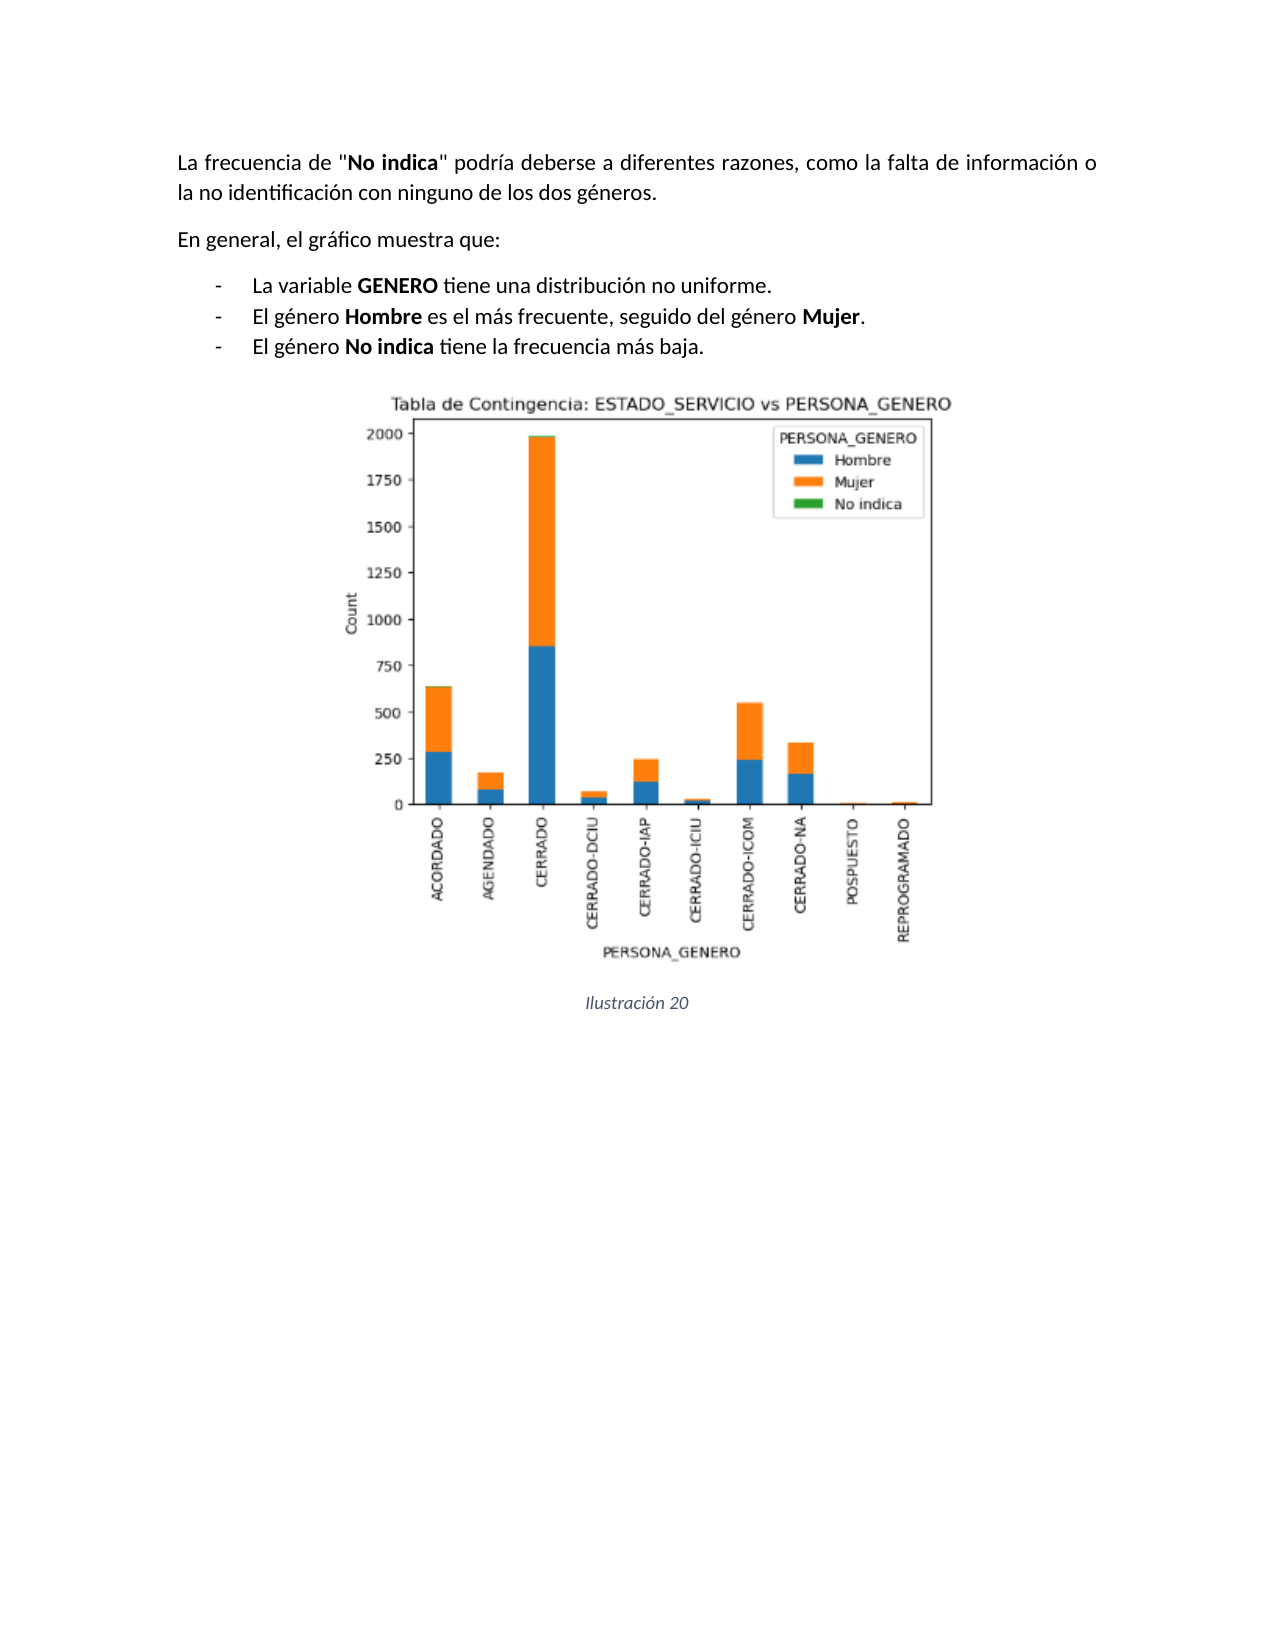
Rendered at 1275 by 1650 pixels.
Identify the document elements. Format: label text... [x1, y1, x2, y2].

list El género No indica tiene la frecuencia más baja. [215, 332, 1098, 360]
list El género Hombre es el más frecuente, seguido del género Mujer. [215, 302, 1098, 330]
text Ilustración 20 [177, 991, 1098, 1014]
text En general, el gráfico muestra que: [177, 225, 1098, 253]
picture [335, 378, 978, 973]
text La frecuencia de "No indica" podría deberse a diferentes razones, como la falta de información o la no identificación con ninguno de los dos géneros. [177, 148, 1098, 206]
list La variable GENERO tiene una distribución no uniforme. [215, 272, 1098, 299]
